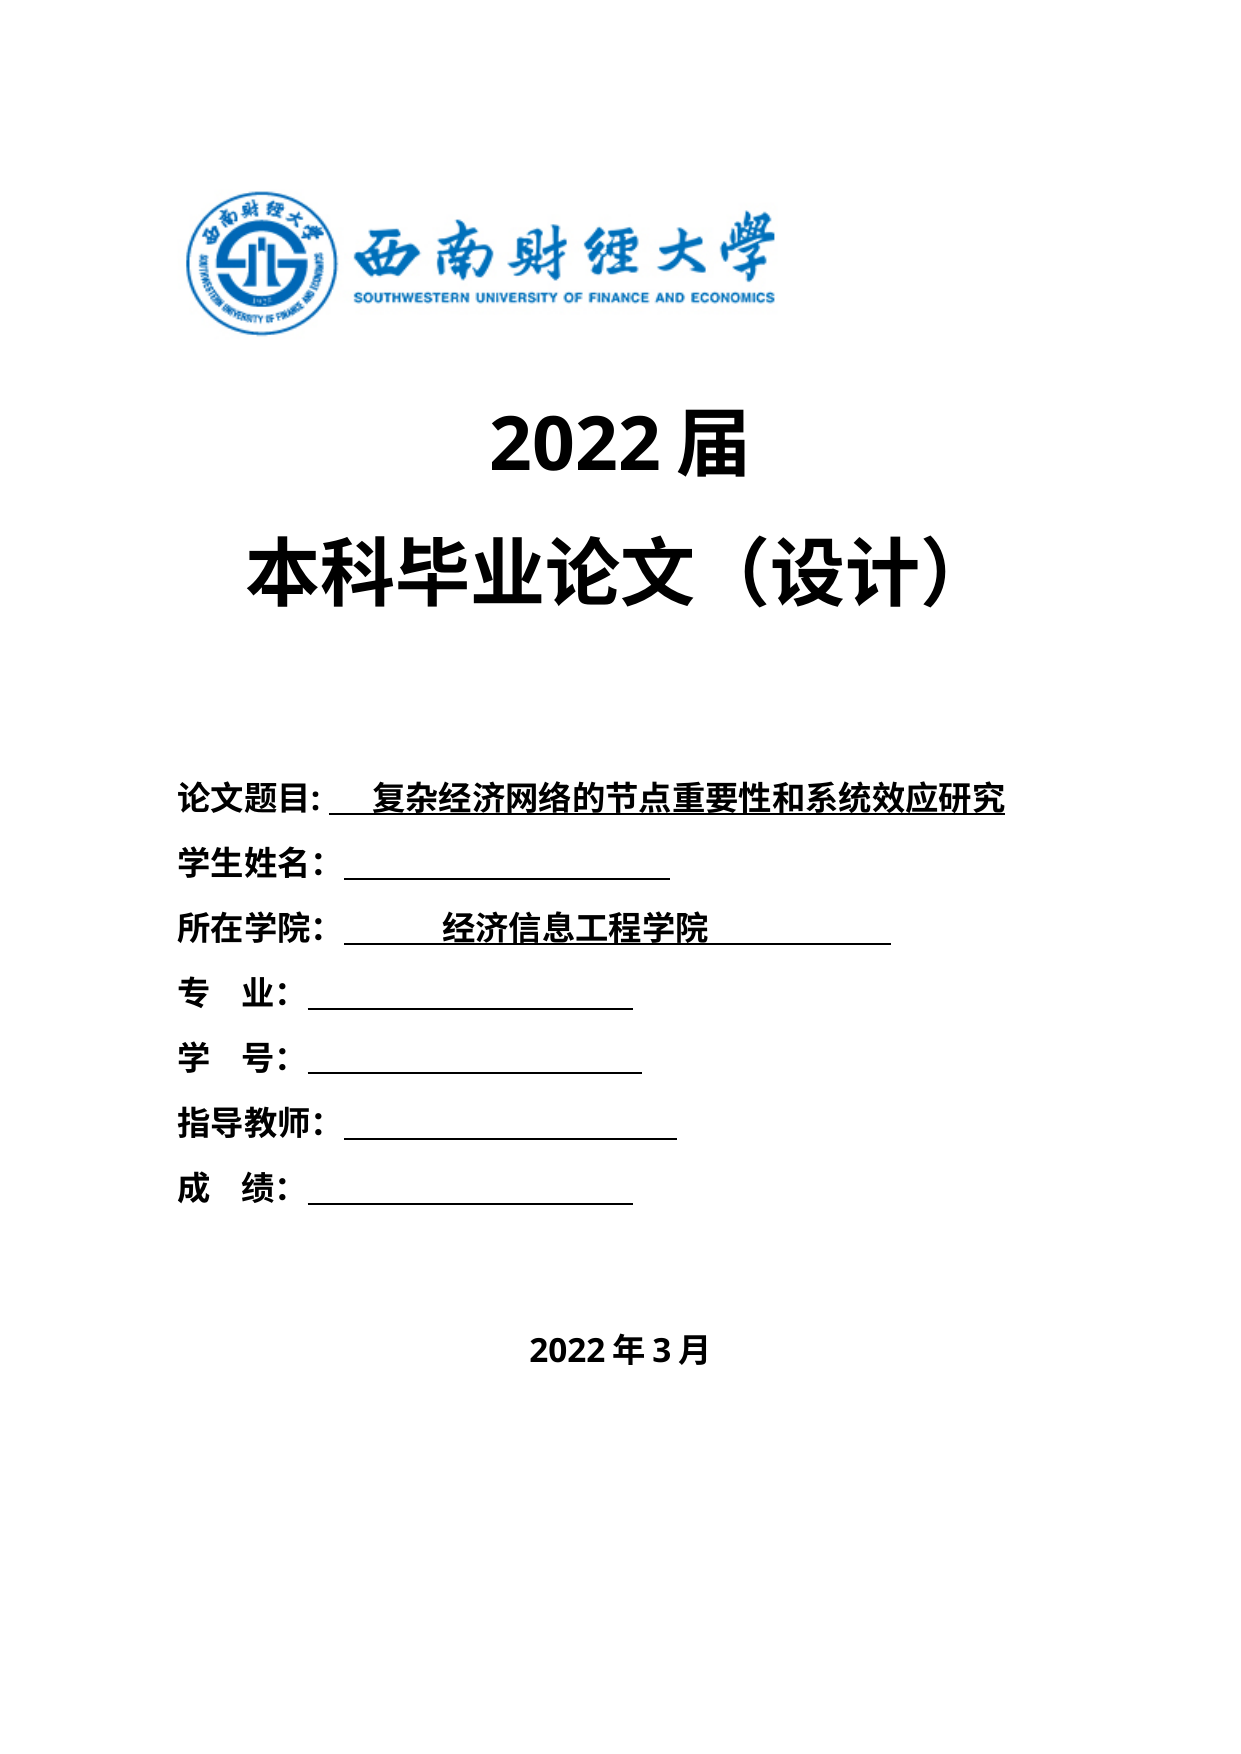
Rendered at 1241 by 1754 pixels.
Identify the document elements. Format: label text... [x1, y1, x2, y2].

picture [177, 178, 789, 349]
text 专 业： [177, 958, 1063, 1023]
text 论文题目: 复杂经济网络的节点重要性和系统效应研究 [177, 763, 1063, 828]
text 所在学院： 经济信息工程学院 [177, 893, 1063, 958]
text 2022届 [177, 373, 1063, 503]
text 本科毕业论文（设计） [177, 503, 1063, 633]
text 2022年3月 [177, 1316, 1063, 1381]
text 指导教师： [177, 1088, 1063, 1153]
text 学生姓名： [177, 828, 1063, 893]
text 成 绩： [177, 1153, 1063, 1218]
text 学 号： [177, 1023, 1063, 1088]
